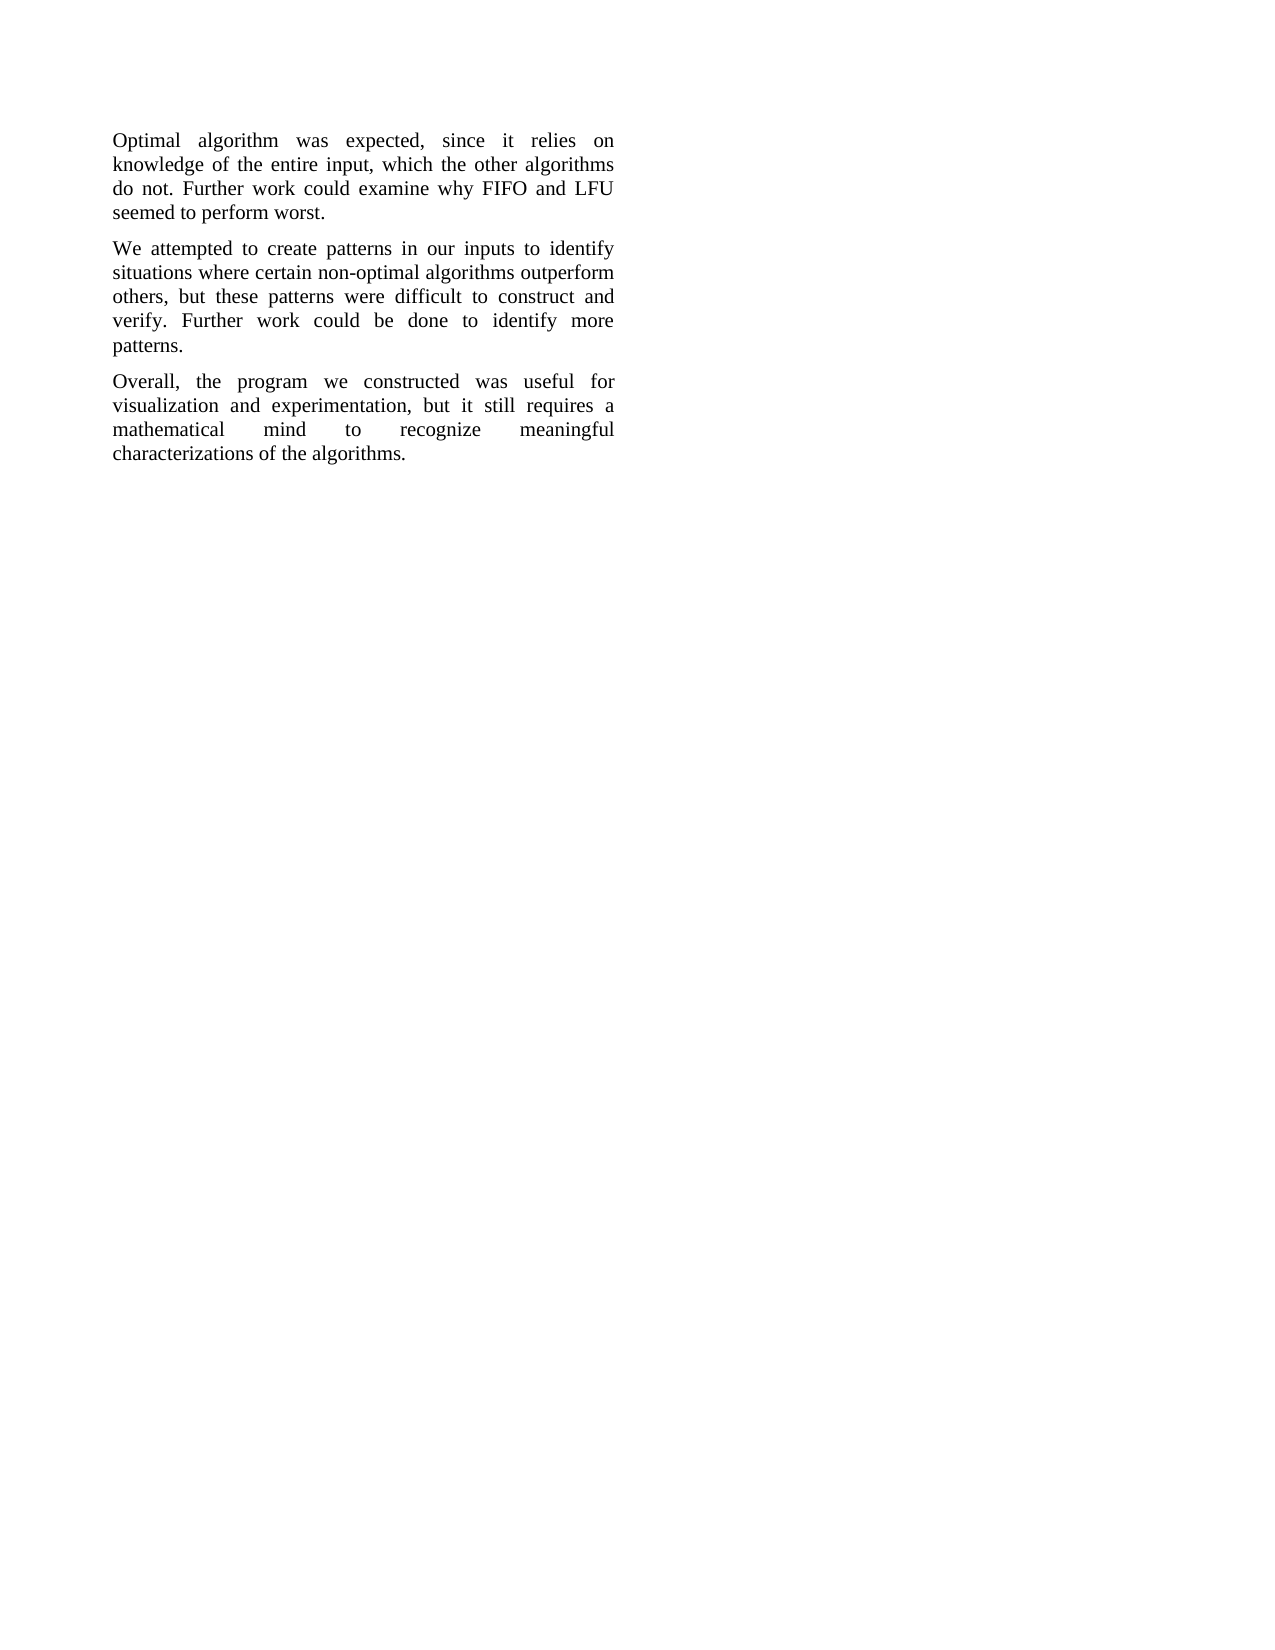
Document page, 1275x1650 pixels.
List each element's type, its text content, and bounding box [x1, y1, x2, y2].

text We attempted to create patterns in our inputs to identify situations where certain non-optimal algorithms outperform others, but these patterns were difficult to construct and verify. Further work could be done to identify more patterns. [112, 236, 615, 357]
text Overall, the program we constructed was useful for visualization and experimentation, but it still requires a mathematical mind to recognize meaningful characterizations of the algorithms. [112, 369, 615, 465]
